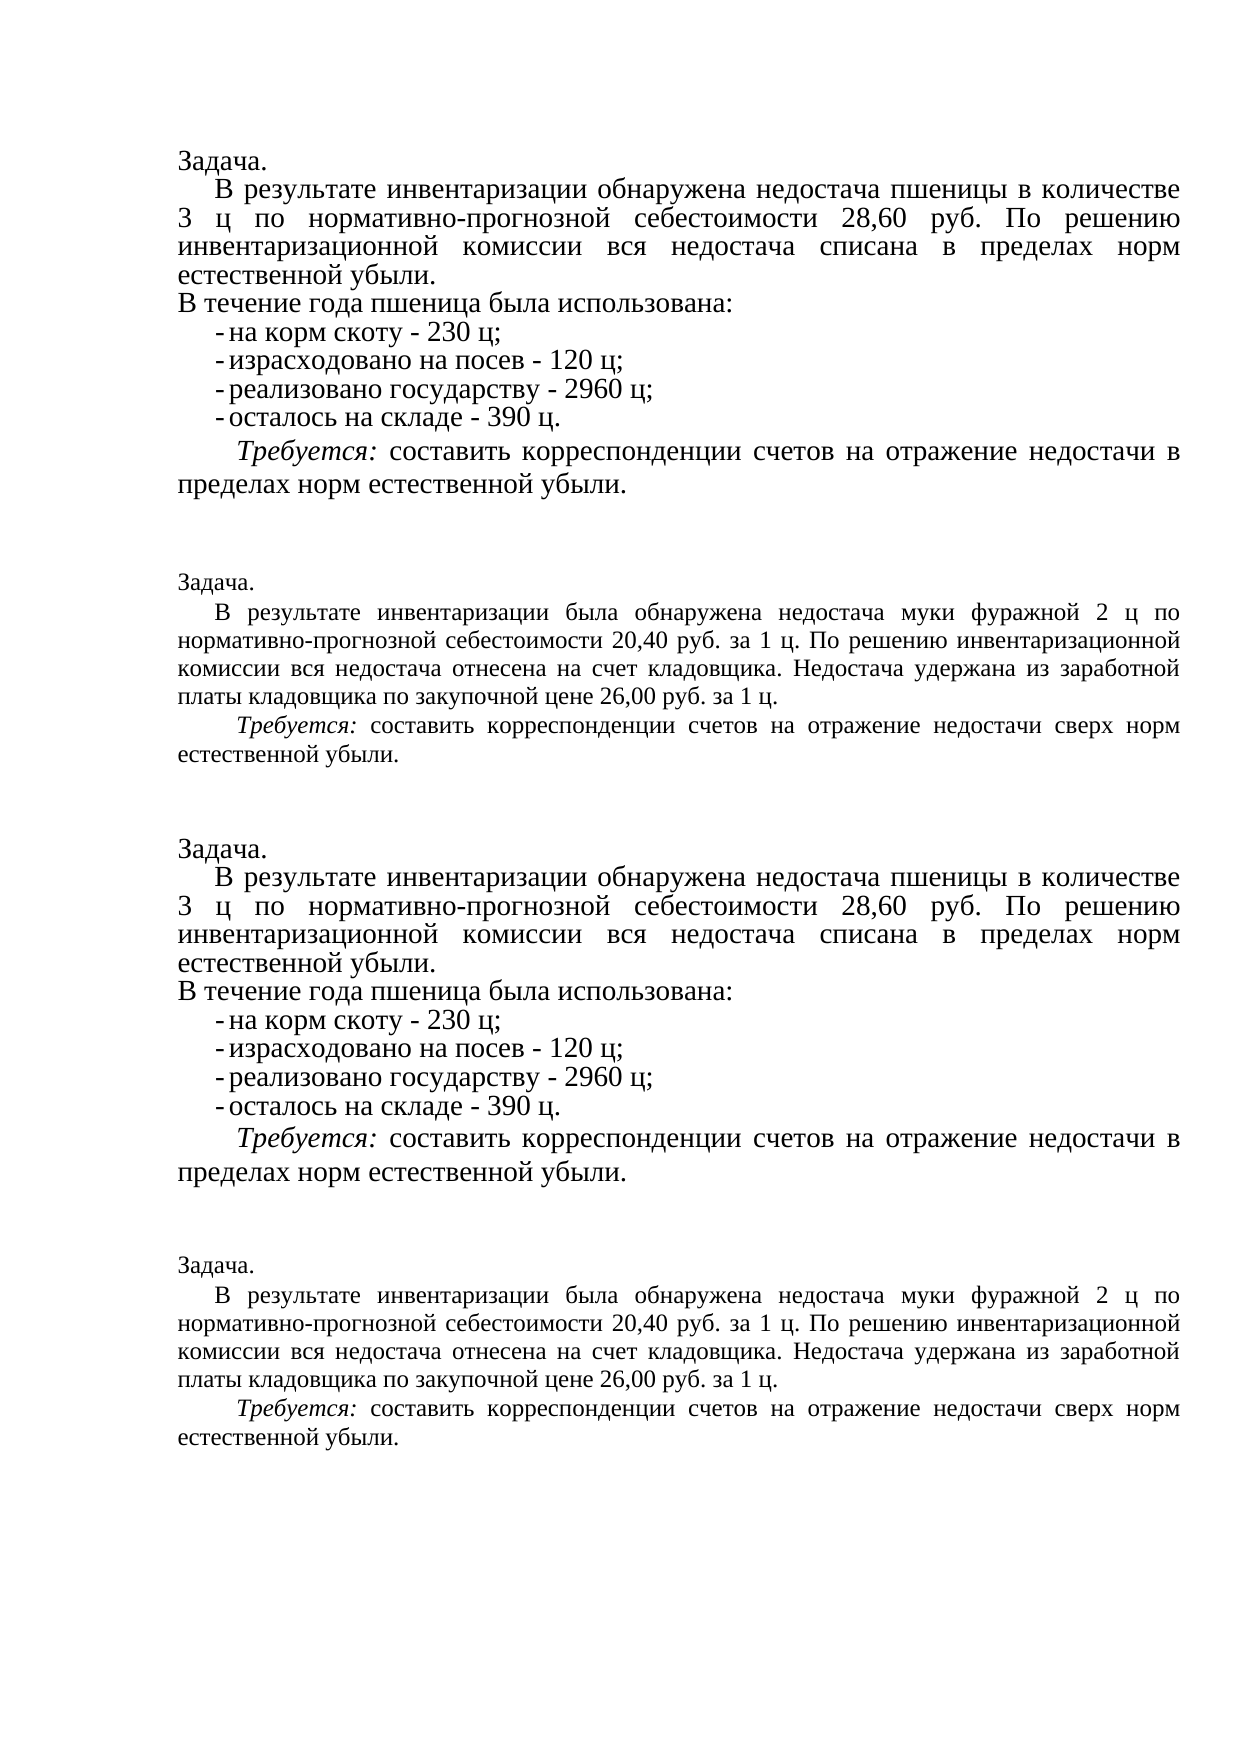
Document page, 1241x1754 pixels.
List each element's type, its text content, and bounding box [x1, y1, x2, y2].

text В результате инвентаризации была обнаружена недостача муки фуражной 2 ц по нормативно-прогнозной себестоимости 20,40 руб. за 1 ц. По решению инвентаризационной комиссии вся недостача отнесена на счет кладовщика. Недостача удержана из заработной платы кладовщика по закупочной цене 26,00 руб. за 1 ц. [177, 598, 1181, 710]
text В течение года пшеница была использована: [177, 978, 1181, 1006]
text В течение года пшеница была использована: [177, 290, 1181, 318]
list реализовано государству - 2960 ц; [215, 1063, 1181, 1092]
text Задача. [177, 567, 1181, 596]
text Задача. [177, 835, 1181, 864]
text В результате инвентаризации обнаружена недостача пшеницы в количестве 3 ц по нормативно-прогнозной себестоимости 28,60 руб. По решению инвентаризационной комиссии вся недостача списана в пределах норм естественной убыли. [177, 864, 1181, 978]
list израсходовано на посев - 120 ц; [215, 1035, 1181, 1063]
list осталось на складе - 390 ц. [215, 404, 1181, 433]
list на корм скоту - 230 ц; [215, 318, 1181, 347]
text Задача. [177, 1250, 1181, 1279]
text Требуется: составить корреспонденции счетов на отражение недостачи в пределах норм естественной убыли. [177, 433, 1181, 500]
text Задача. [177, 147, 1181, 176]
list на корм скоту - 230 ц; [215, 1006, 1181, 1035]
list реализовано государству - 2960 ц; [215, 376, 1181, 404]
text В результате инвентаризации обнаружена недостача пшеницы в количестве 3 ц по нормативно-прогнозной себестоимости 28,60 руб. По решению инвентаризационной комиссии вся недостача списана в пределах норм естественной убыли. [177, 176, 1181, 290]
text В результате инвентаризации была обнаружена недостача муки фуражной 2 ц по нормативно-прогнозной себестоимости 20,40 руб. за 1 ц. По решению инвентаризационной комиссии вся недостача отнесена на счет кладовщика. Недостача удержана из заработной платы кладовщика по закупочной цене 26,00 руб. за 1 ц. [177, 1281, 1181, 1393]
list израсходовано на посев - 120 ц; [215, 347, 1181, 376]
text Требуется: составить корреспонденции счетов на отражение недостачи в пределах норм естественной убыли. [177, 1121, 1181, 1188]
list осталось на складе - 390 ц. [215, 1092, 1181, 1121]
text Требуется: составить корреспонденции счетов на отражение недостачи сверх норм естественной убыли. [177, 1393, 1181, 1451]
text Требуется: составить корреспонденции счетов на отражение недостачи сверх норм естественной убыли. [177, 710, 1181, 768]
